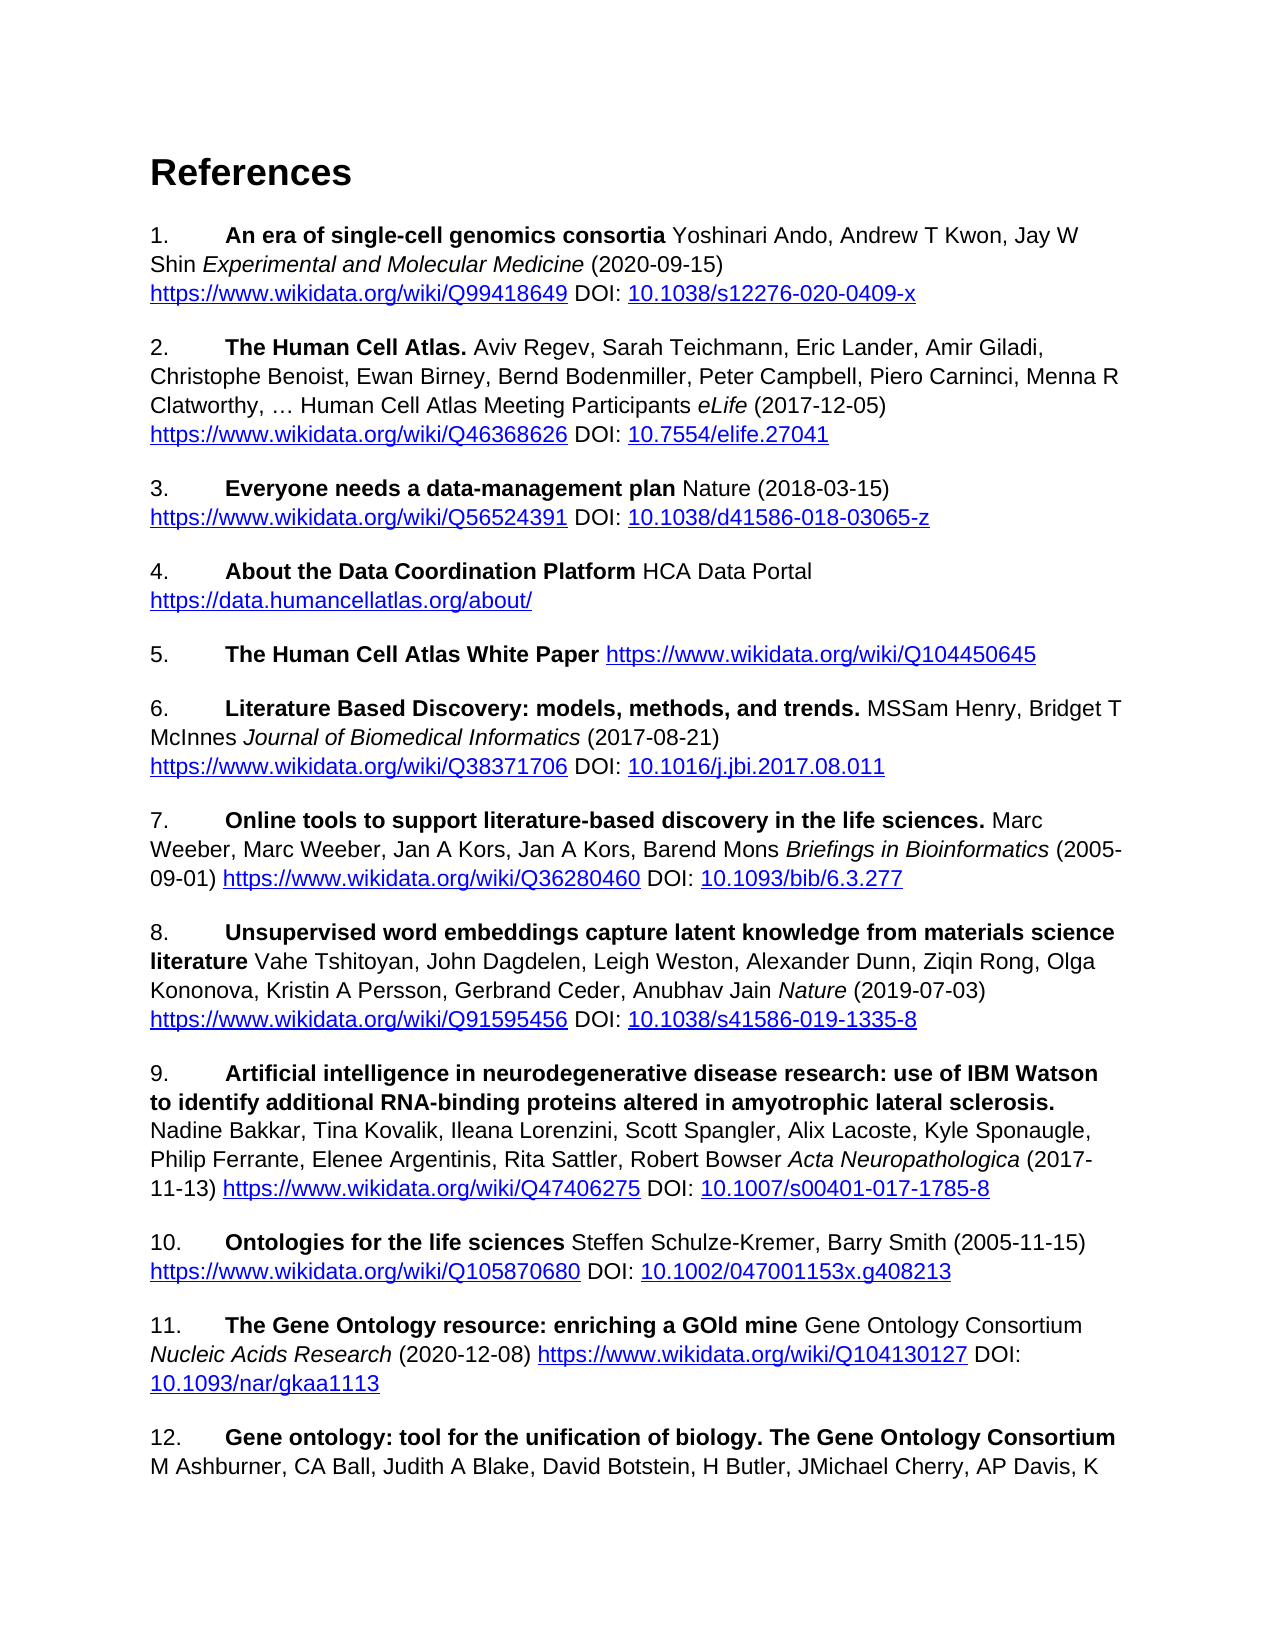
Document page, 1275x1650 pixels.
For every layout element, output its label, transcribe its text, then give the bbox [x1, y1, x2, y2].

text 9. Artificial intelligence in neurodegenerative disease research: use of IBM Watson to identify additional RNA-binding proteins altered in amyotrophic lateral sclerosis. Nadine Bakkar, Tina Kovalik, Ileana Lorenzini, Scott Spangler, Alix Lacoste, Kyle Sponaugle, Philip Ferrante, Elenee Argentinis, Rita Sattler, Robert Bowser Acta Neuropathologica (2017-11-13) https://www.wikidata.org/wiki/Q47406275 DOI: 10.1007/s00401-017-1785-8 [150, 1059, 1125, 1202]
text 5. The Human Cell Atlas White Paper https://www.wikidata.org/wiki/Q104450645 [150, 641, 1125, 667]
text 3. Everyone needs a data-management plan Nature (2018-03-15) https://www.wikidata.org/wiki/Q56524391 DOI: 10.1038/d41586-018-03065-z [150, 475, 1125, 530]
text 6. Literature Based Discovery: models, methods, and trends. MSSam Henry, Bridget T McInnes Journal of Biomedical Informatics (2017-08-21) https://www.wikidata.org/wiki/Q38371706 DOI: 10.1016/j.jbi.2017.08.011 [150, 695, 1125, 779]
text 2. The Human Cell Atlas. Aviv Regev, Sarah Teichmann, Eric Lander, Amir Giladi, Christophe Benoist, Ewan Birney, Bernd Bodenmiller, Peter Campbell, Piero Carninci, Menna R Clatworthy, … Human Cell Atlas Meeting Participants eLife (2017-12-05) https://www.wikidata.org/wiki/Q46368626 DOI: 10.7554/elife.27041 [150, 334, 1125, 447]
subtitle References [150, 150, 1125, 193]
text 7. Online tools to support literature-based discovery in the life sciences. Marc Weeber, Marc Weeber, Jan A Kors, Jan A Kors, Barend Mons Briefings in Bioinformatics (2005-09-01) https://www.wikidata.org/wiki/Q36280460 DOI: 10.1093/bib/6.3.277 [150, 807, 1125, 891]
text 10. Ontologies for the life sciences Steffen Schulze-Kremer, Barry Smith (2005-11-15) https://www.wikidata.org/wiki/Q105870680 DOI: 10.1002/047001153x.g408213 [150, 1229, 1125, 1284]
text 8. Unsupervised word embeddings capture latent knowledge from materials science literature Vahe Tshitoyan, John Dagdelen, Leigh Weston, Alexander Dunn, Ziqin Rong, Olga Kononova, Kristin A Persson, Gerbrand Ceder, Anubhav Jain Nature (2019-07-03) https://www.wikidata.org/wiki/Q91595456 DOI: 10.1038/s41586-019-1335-8 [150, 919, 1125, 1032]
text 11. The Gene Ontology resource: enriching a GOld mine Gene Ontology Consortium Nucleic Acids Research (2020-12-08) https://www.wikidata.org/wiki/Q104130127 DOI: 10.1093/nar/gkaa1113 [150, 1312, 1125, 1396]
text 4. About the Data Coordination Platform HCA Data Portal https://data.humancellatlas.org/about/ [150, 558, 1125, 613]
text 1. An era of single-cell genomics consortia Yoshinari Ando, Andrew T Kwon, Jay W Shin Experimental and Molecular Medicine (2020-09-15) https://www.wikidata.org/wiki/Q99418649 DOI: 10.1038/s12276-020-0409-x [150, 222, 1125, 307]
